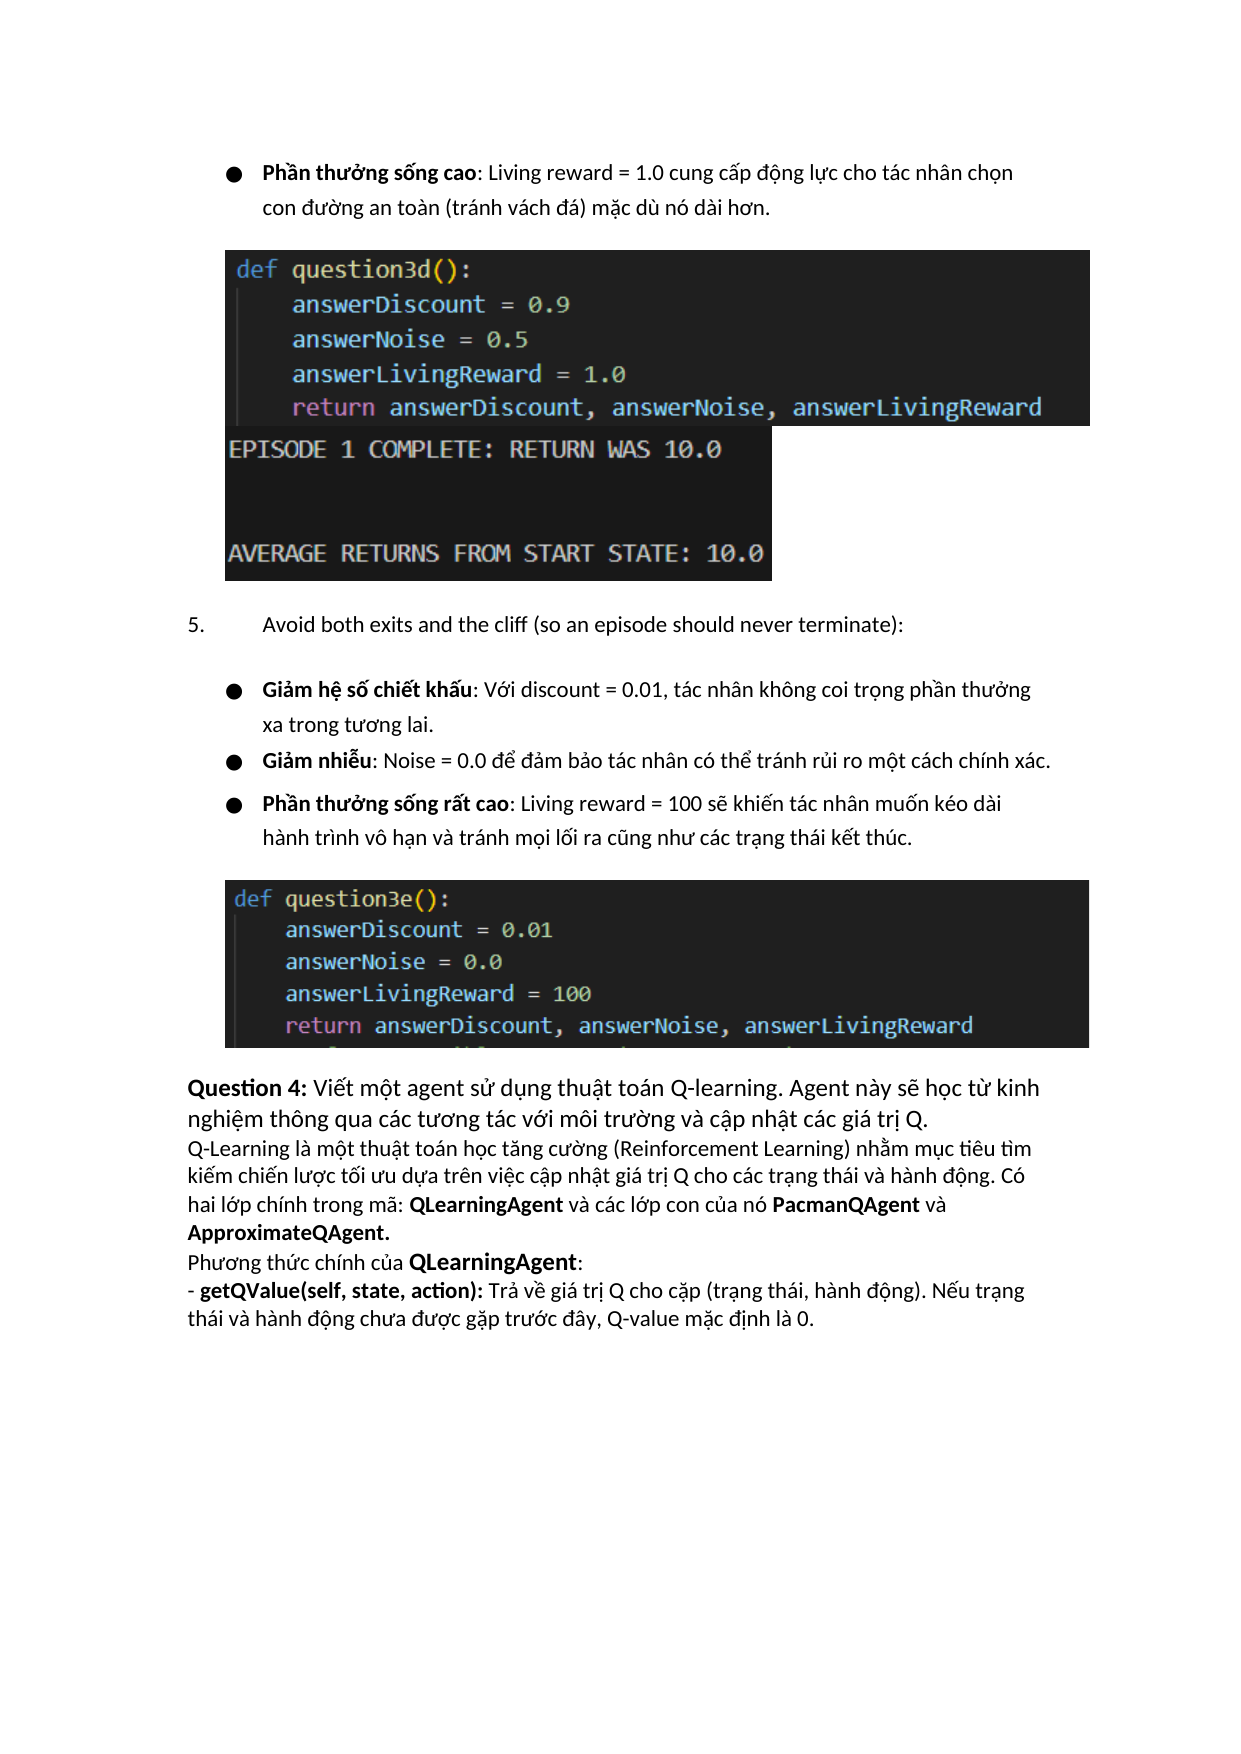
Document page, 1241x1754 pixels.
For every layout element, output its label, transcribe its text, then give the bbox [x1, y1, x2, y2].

list Avoid both exits and the cliff (so an episode should never terminate): [187, 610, 1053, 638]
list Giảm hệ số chiết khấu: Với discount = 0.01, tác nhân không coi trọng phần thưởng xa trong tương lai. [225, 667, 1053, 738]
picture [225, 250, 1090, 581]
picture [225, 880, 1090, 1048]
list Phần thưởng sống cao: Living reward = 1.0 cung cấp động lực cho tác nhân chọn con đường an toàn (tránh vách đá) mặc dù nó dài hơn. [225, 150, 1053, 221]
text Phương thức chính của QLearningAgent: [187, 1246, 1053, 1276]
text - getQValue(self, state, action): Trả về giá trị Q cho cặp (trạng thái, hành động). Nếu trạng thái và hành động chưa được gặp trước đây, Q-value mặc định là 0. [187, 1276, 1053, 1332]
text Q-Learning là một thuật toán học tăng cường (Reinforcement Learning) nhằm mục tiêu tìm kiếm chiến lược tối ưu dựa trên việc cập nhật giá trị Q cho các trạng thái và hành động. Có hai lớp chính trong mã: QLearningAgent và các lớp con của nó PacmanQAgent và ApproximateQAgent. [187, 1134, 1053, 1246]
list Giảm nhiễu: Noise = 0.0 để đảm bảo tác nhân có thể tránh rủi ro một cách chính xác. [225, 738, 1053, 781]
list Phần thưởng sống rất cao: Living reward = 100 sẽ khiến tác nhân muốn kéo dài hành trình vô hạn và tránh mọi lối ra cũng như các trạng thái kết thúc. [225, 781, 1053, 851]
text Question 4: Viết một agent sử dụng thuật toán Q-learning. Agent này sẽ học từ kinh nghiệm thông qua các tương tác với môi trường và cập nhật các giá trị Q. [187, 1073, 1053, 1134]
